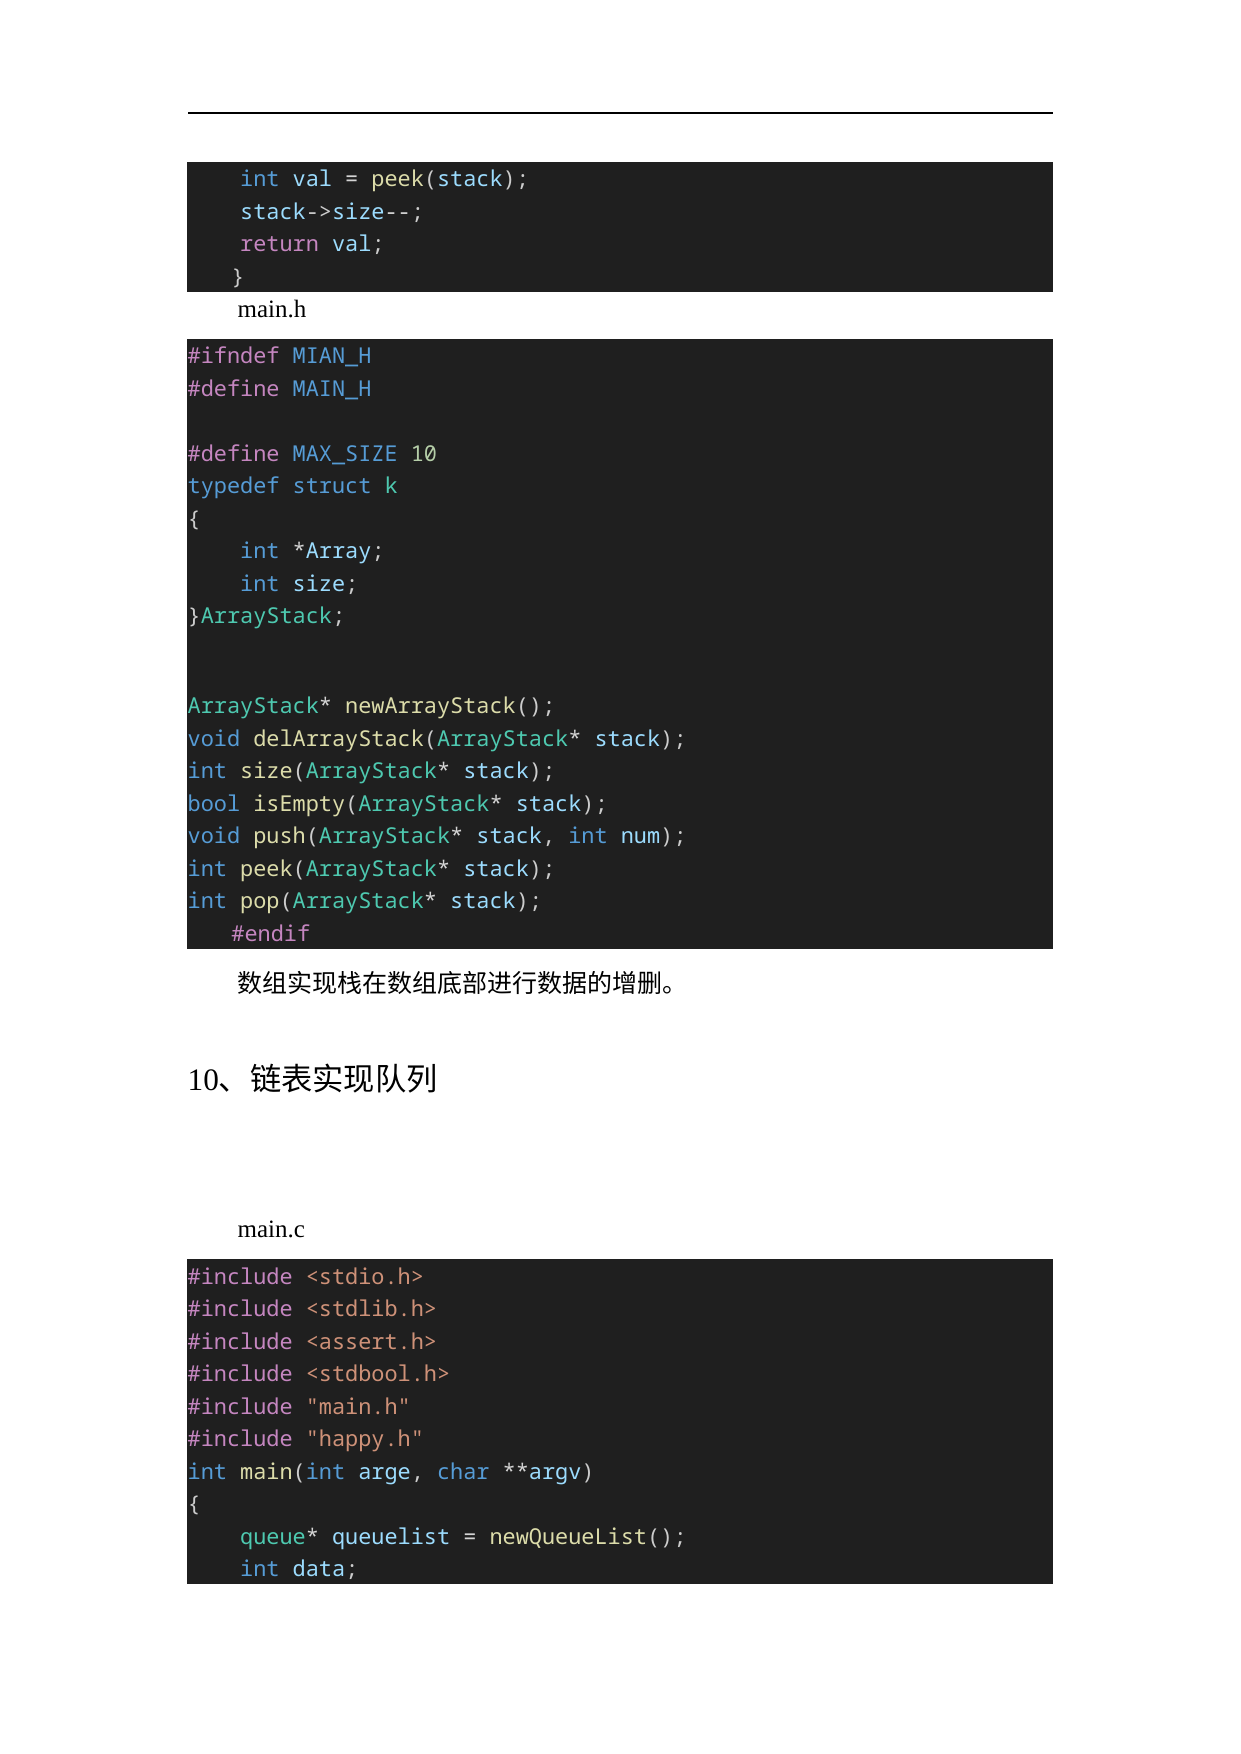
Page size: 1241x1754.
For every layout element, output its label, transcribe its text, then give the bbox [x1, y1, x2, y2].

text ArrayStack* newArrayStack(); [187, 689, 1053, 721]
text #include <stdbool.h> [187, 1357, 1053, 1389]
text 数组实现栈在数组底部进行数据的增删。 [187, 949, 1053, 1014]
text void delArrayStack(ArrayStack* stack); [187, 721, 1053, 754]
text int pop(ArrayStack* stack); [187, 884, 1053, 916]
text main.c [187, 1212, 1053, 1245]
text } [187, 259, 1053, 292]
text int size(ArrayStack* stack); [187, 754, 1053, 786]
text stack->size--; [187, 194, 1053, 227]
text int main(int arge, char **argv) [187, 1454, 1053, 1487]
text #include <stdio.h> [187, 1259, 1053, 1292]
text int *Array; [187, 534, 1053, 566]
text #endif [187, 916, 1053, 949]
text }ArrayStack; [187, 599, 1053, 631]
text main.h [187, 292, 1053, 324]
text #include <stdlib.h> [187, 1292, 1053, 1324]
text int data; [187, 1552, 1053, 1584]
text #include "happy.h" [187, 1422, 1053, 1454]
subtitle 10、链表实现队列 [187, 1044, 1053, 1109]
text void push(ArrayStack* stack, int num); [187, 819, 1053, 851]
text { [187, 1487, 1053, 1519]
text bool isEmpty(ArrayStack* stack); [187, 786, 1053, 819]
text #include "main.h" [187, 1389, 1053, 1422]
text #ifndef MIAN_H [187, 339, 1053, 371]
text #include <assert.h> [187, 1324, 1053, 1357]
text queue* queuelist = newQueueList(); [187, 1519, 1053, 1552]
text #define MAIN_H [187, 371, 1053, 404]
text int size; [187, 566, 1053, 599]
text typedef struct k [187, 469, 1053, 501]
text int peek(ArrayStack* stack); [187, 851, 1053, 884]
text int val = peek(stack); [187, 162, 1053, 194]
text #define MAX_SIZE 10 [187, 436, 1053, 469]
text { [187, 501, 1053, 534]
text return val; [187, 227, 1053, 259]
